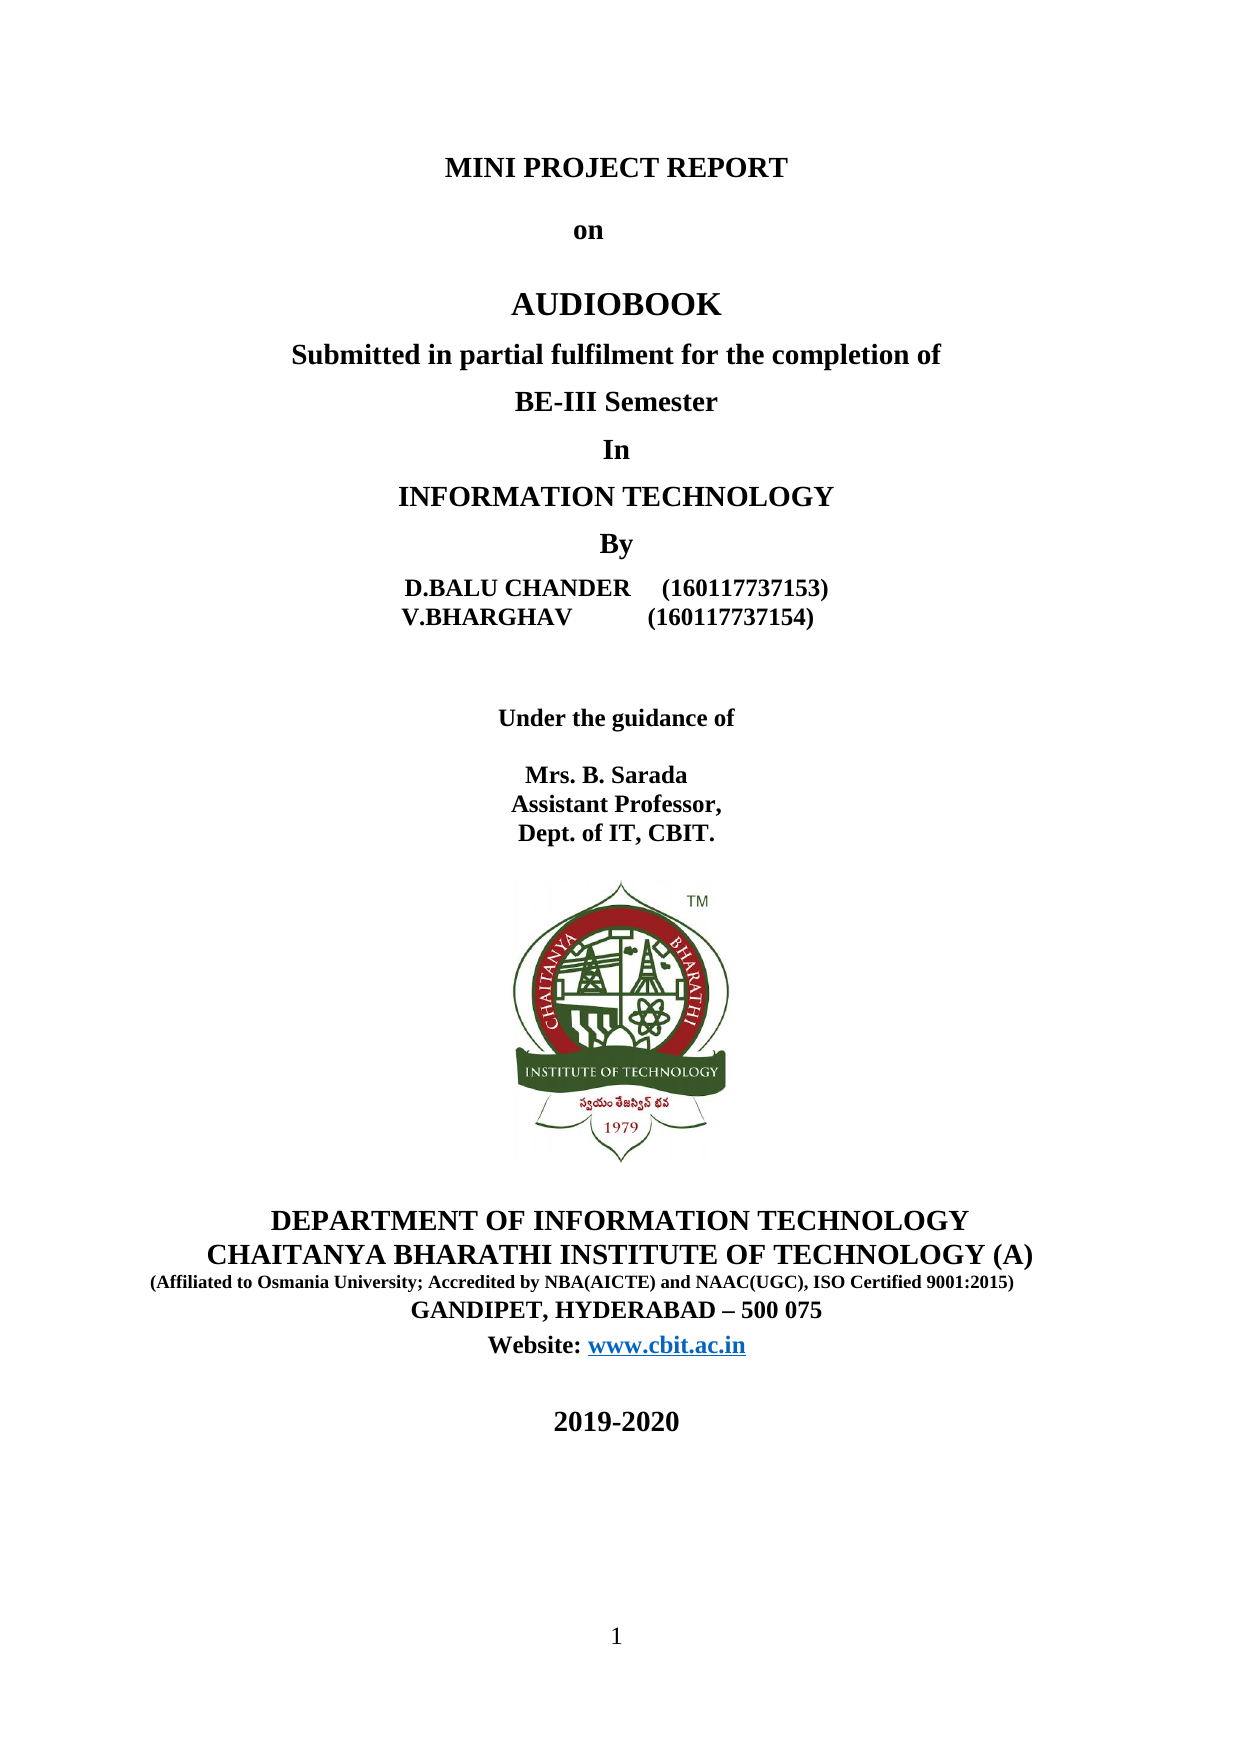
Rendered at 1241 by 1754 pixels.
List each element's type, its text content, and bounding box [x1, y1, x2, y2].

text GANDIPET, HYDERABAD – 500 075 [150, 1295, 1083, 1324]
text AUDIOBOOK [150, 284, 1083, 322]
text D.BALU CHANDER (160117737153) [150, 573, 1083, 602]
text By [150, 526, 1082, 560]
text (Affiliated to Osmania University; Accredited by NBA(AICTE) and NAAC(UGC), ISO Certified 9001:2015) [150, 1271, 1090, 1292]
text In [150, 432, 1082, 465]
text BE-III Semester [150, 384, 1082, 418]
text Dept. of IT, CBIT. [150, 818, 1083, 847]
text V.BHARGHAV (160117737154) [376, 602, 1083, 631]
text Website: www.cbit.ac.in [150, 1330, 1083, 1358]
text CHAITANYA BHARATHI INSTITUTE OF TECHNOLOGY (A) [150, 1237, 1090, 1271]
text Submitted in partial fulfilment for the completion of [150, 337, 1082, 371]
subtitle MINI PROJECT REPORT [150, 150, 1083, 183]
text Assistant Professor, [150, 789, 1083, 818]
text 2019-2020 [150, 1404, 1083, 1437]
picture [508, 880, 734, 1170]
text INFORMATION TECHNOLOGY [150, 479, 1082, 512]
text on [150, 212, 1083, 246]
text Under the guidance of [150, 703, 1082, 732]
text DEPARTMENT OF INFORMATION TECHNOLOGY [150, 1203, 1090, 1237]
text Mrs. B. Sarada [150, 761, 1083, 789]
